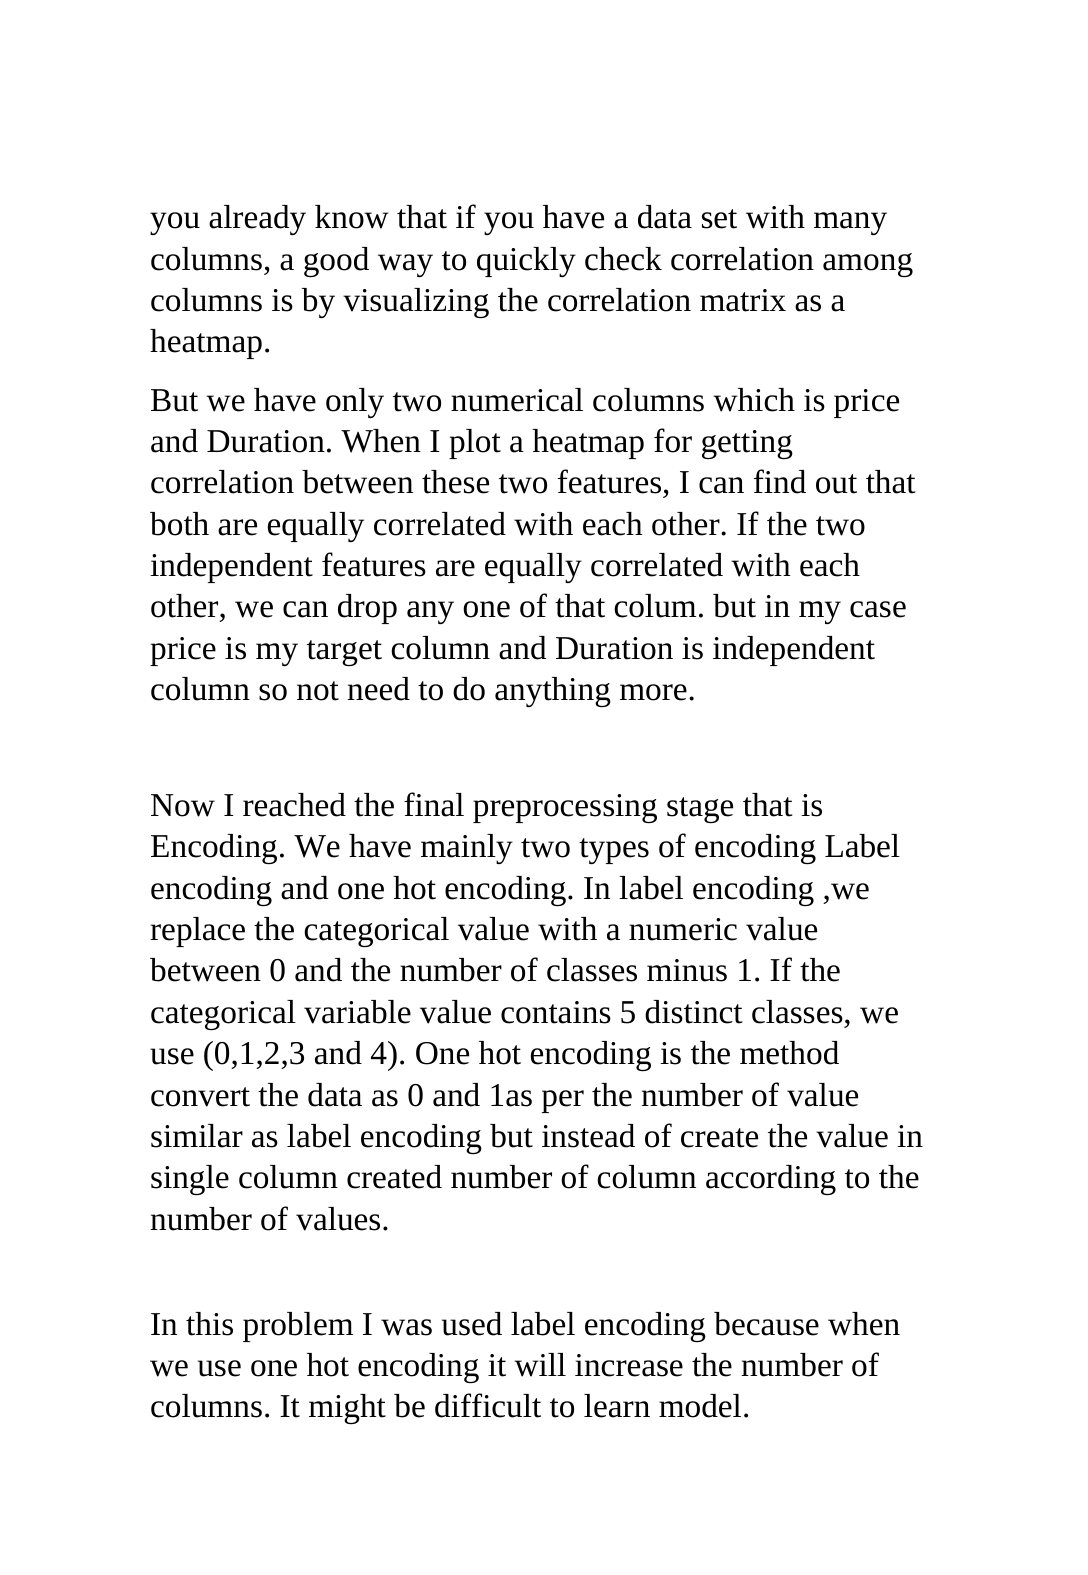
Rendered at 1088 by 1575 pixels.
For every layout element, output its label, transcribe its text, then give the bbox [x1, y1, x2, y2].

text you already know that if you have a data set with many columns, a good way to quickly check correlation among columns is by visualizing the correlation matrix as a heatmap. [150, 198, 937, 360]
text Now I reached the final preprocessing stage that is Encoding. We have mainly two types of encoding Label encoding and one hot encoding. In label encoding ,we replace the categorical value with a numeric value between 0 and the number of classes minus 1. If the categorical variable value contains 5 distinct classes, we use (0,1,2,3 and 4). One hot encoding is the method convert the data as 0 and 1as per the number of value similar as label encoding but instead of create the value in single column created number of column according to the number of values. [150, 785, 937, 1237]
text But we have only two numerical columns which is price and Duration. When I plot a heatmap for getting correlation between these two features, I can find out that both are equally correlated with each other. If the two independent features are equally correlated with each other, we can drop any one of that colum. but in my case price is my target column and Duration is independent column so not need to do anything more. [150, 380, 937, 708]
text In this problem I was used label encoding because when we use one hot encoding it will increase the number of columns. It might be difficult to learn model. [150, 1304, 937, 1425]
